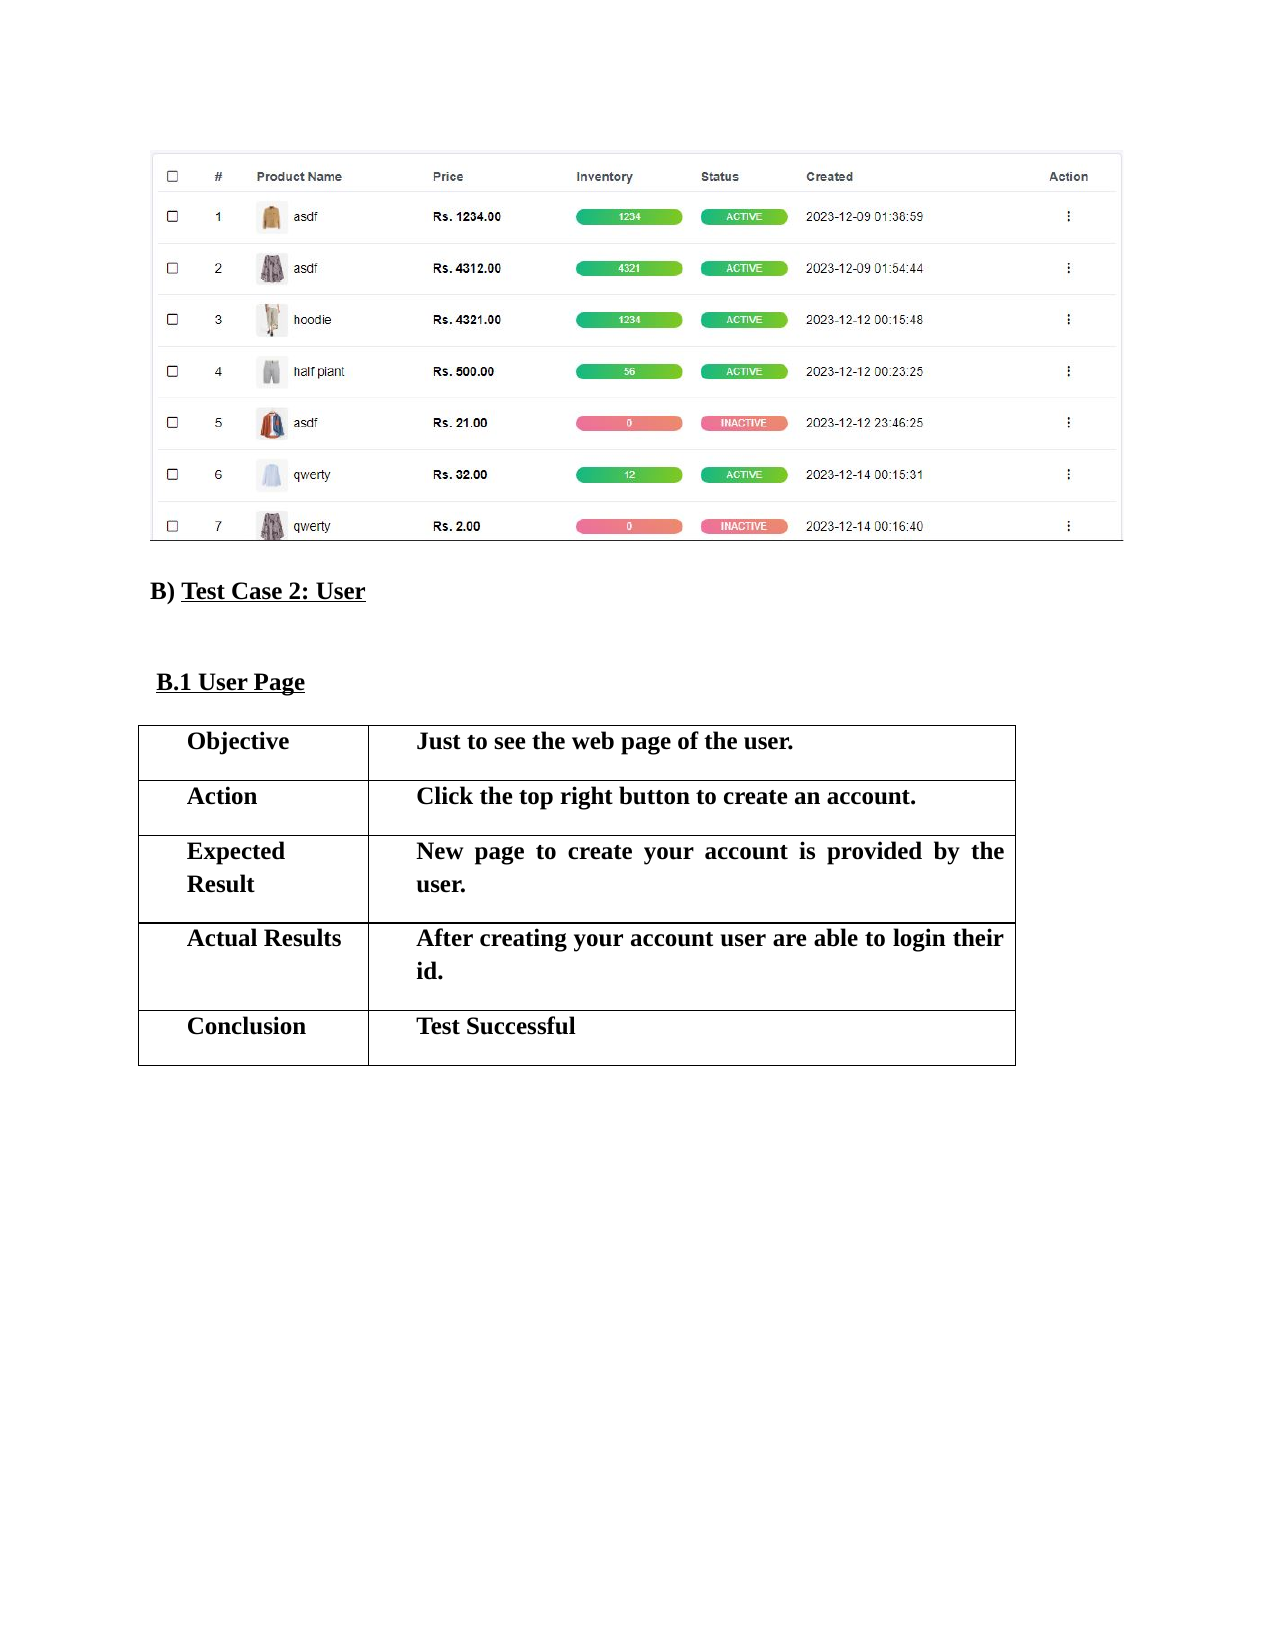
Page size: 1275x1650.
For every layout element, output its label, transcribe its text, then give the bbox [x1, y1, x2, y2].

table_cell After creating your account user are able to login their id. [369, 924, 1015, 1010]
table_cell New page to create your account is provided by the user. [369, 836, 1015, 922]
table_cell Test Successful [369, 1011, 1015, 1064]
table_cell Actual Results [139, 924, 368, 1010]
table_cell Click the top right button to create an account. [369, 781, 1015, 834]
text B) Test Case 2: User [150, 576, 1125, 605]
picture [150, 150, 1124, 541]
table_header Objective [139, 726, 368, 780]
table_cell Expected Result [139, 836, 368, 922]
text B.1 User Page [150, 634, 1125, 696]
table_header Just to see the web page of the user. [369, 726, 1015, 780]
table_cell Action [139, 781, 368, 834]
table_cell Conclusion [139, 1011, 368, 1064]
